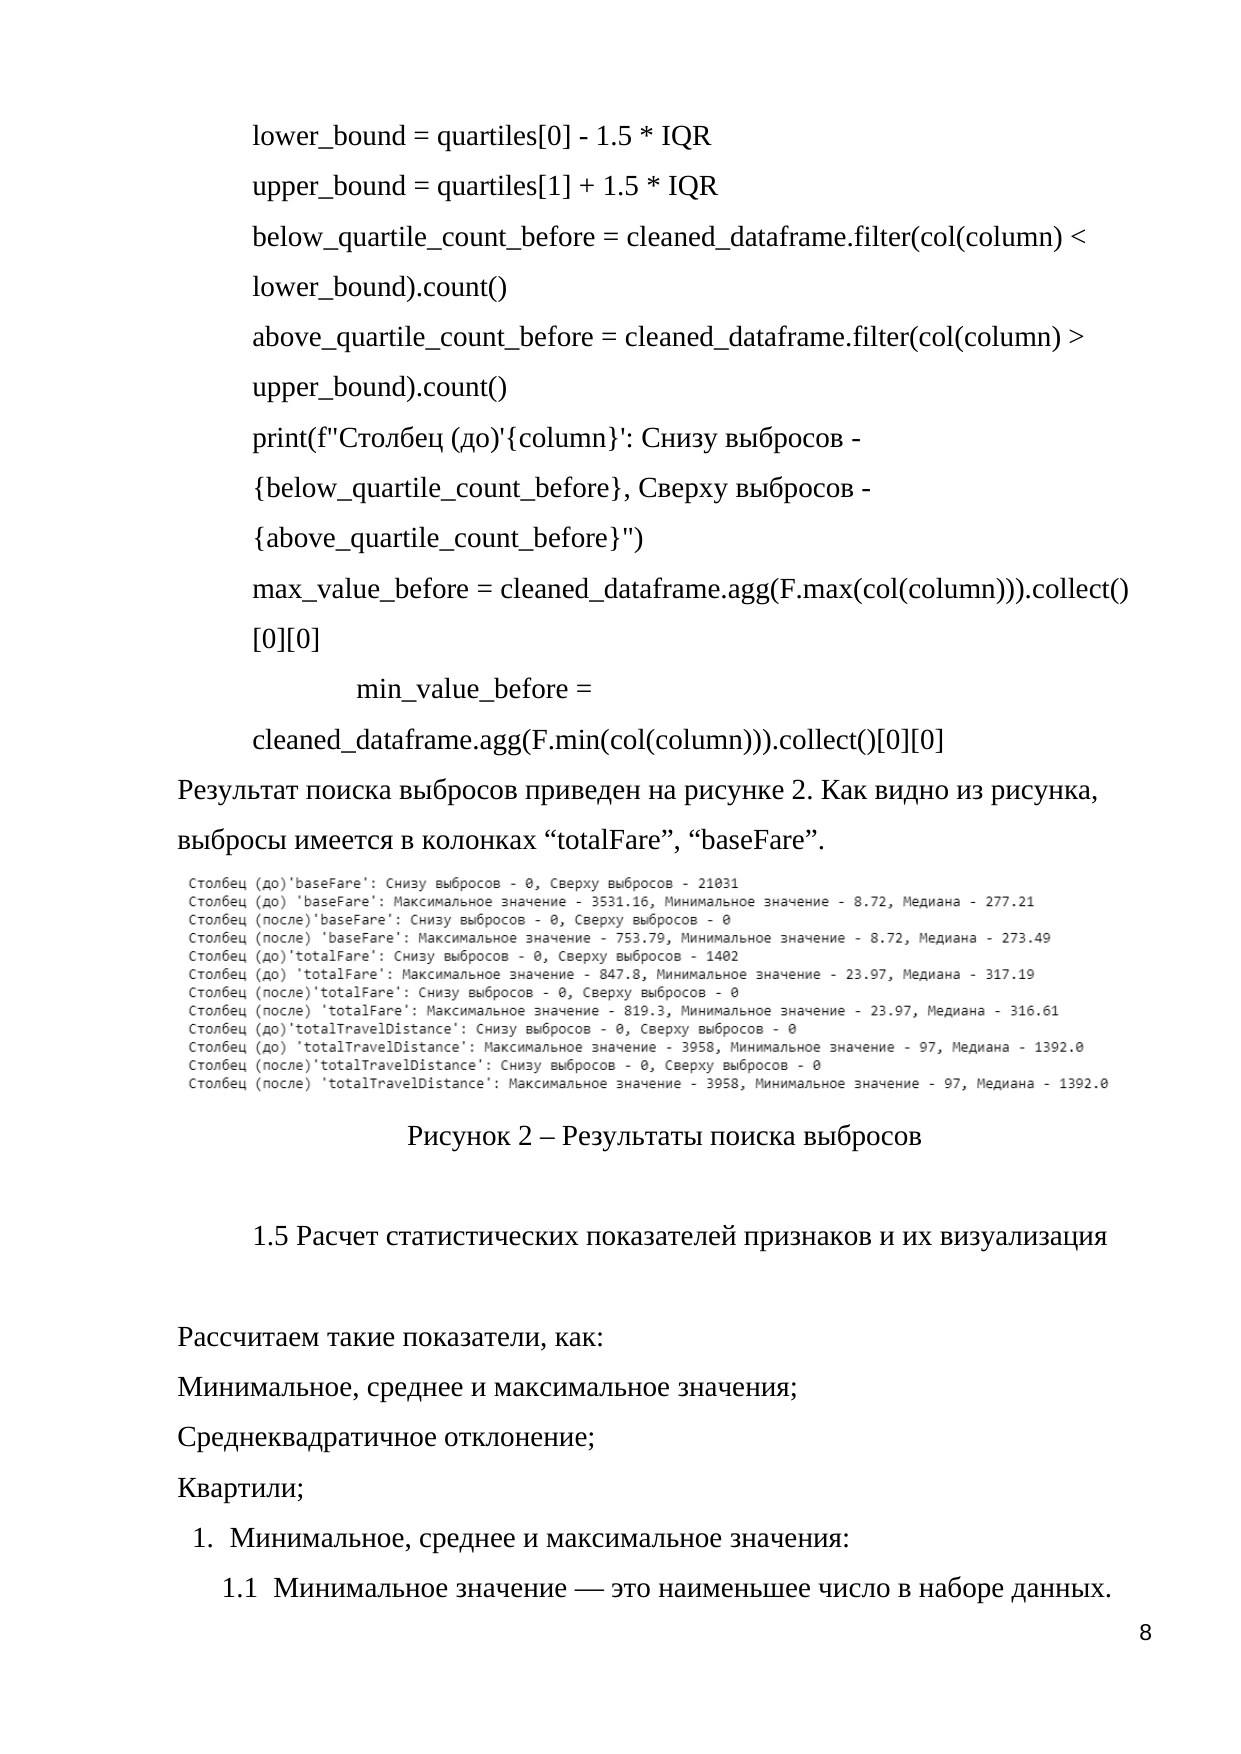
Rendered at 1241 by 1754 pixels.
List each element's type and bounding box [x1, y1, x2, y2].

picture [177, 872, 1152, 1101]
